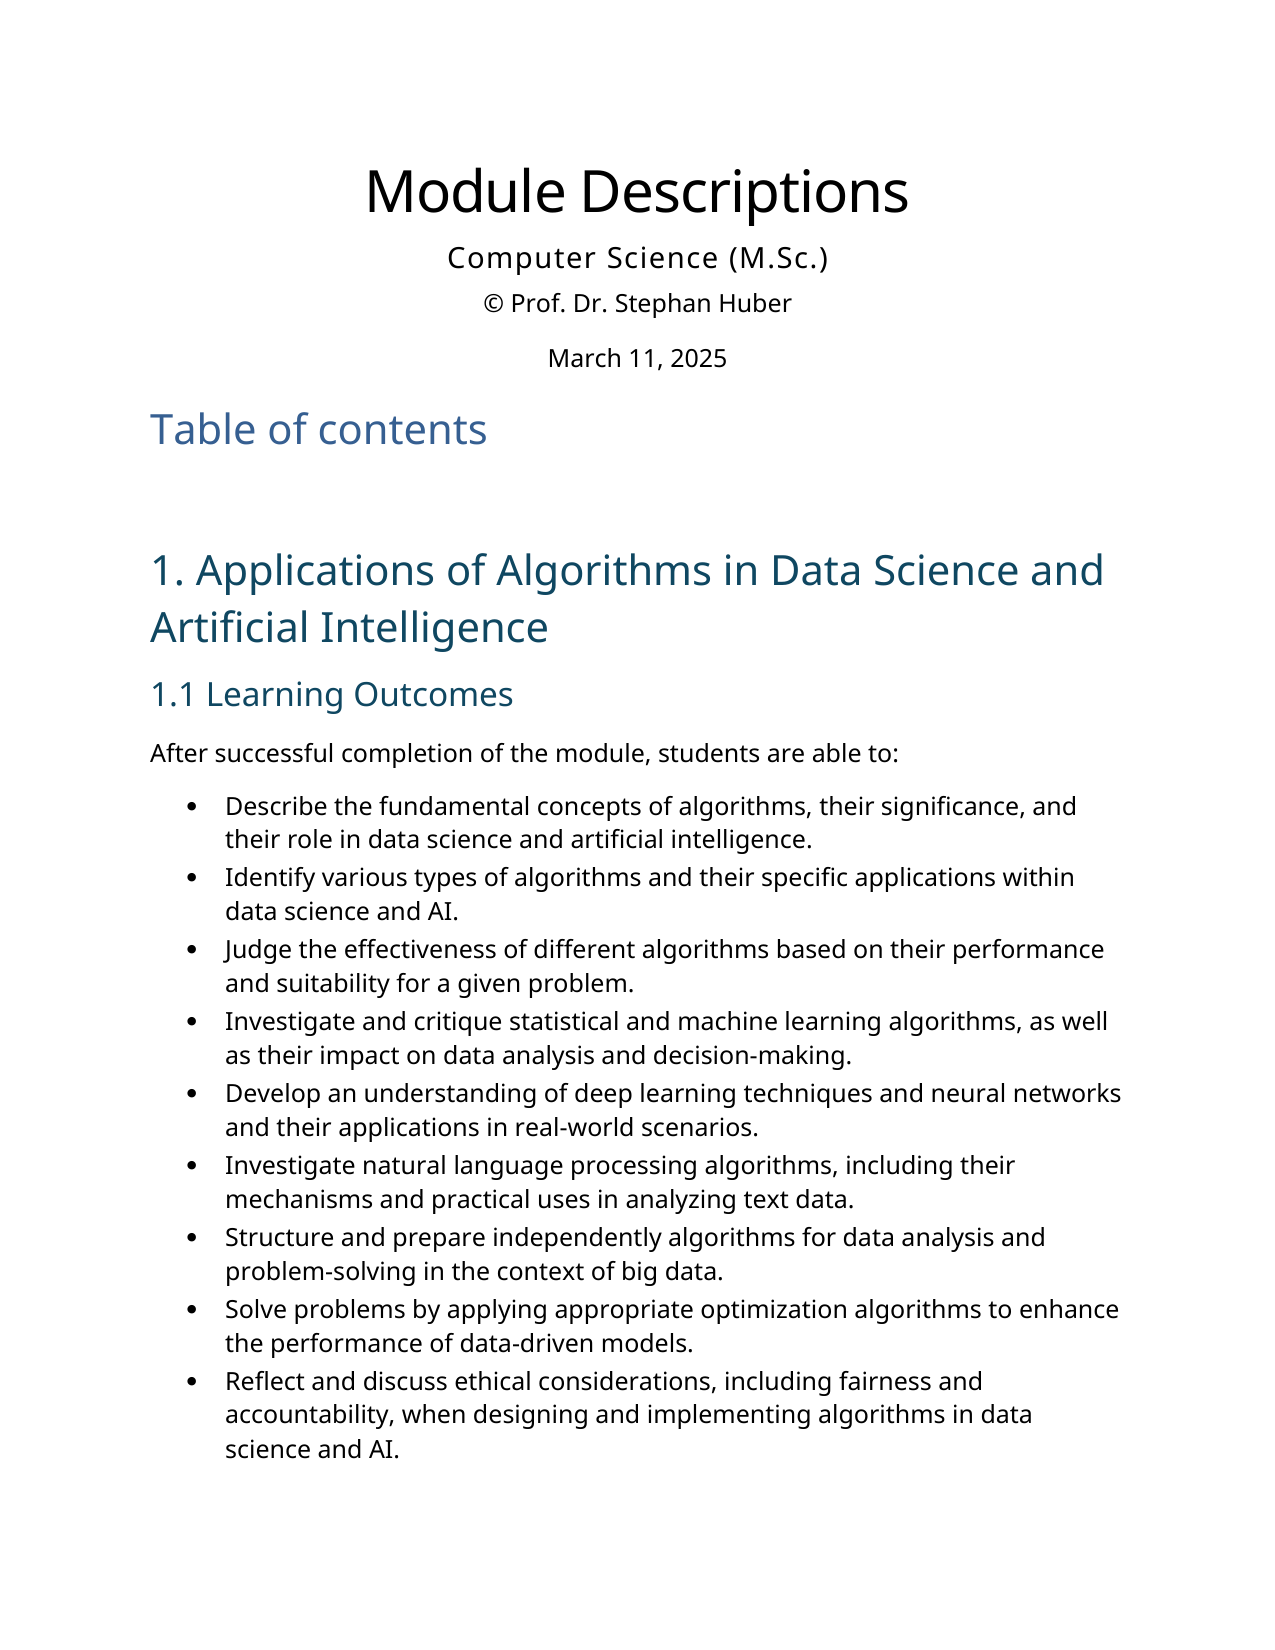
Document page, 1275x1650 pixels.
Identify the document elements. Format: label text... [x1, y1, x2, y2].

subtitle 1. Applications of Algorithms in Data Science and Artificial Intelligence [150, 541, 1125, 654]
subtitle 1.1 Learning Outcomes [150, 671, 1125, 717]
list Solve problems by applying appropriate optimization algorithms to enhance the performance of data-driven models. [187, 1291, 1125, 1359]
list Investigate natural language processing algorithms, including their mechanisms and practical uses in analyzing text data. [187, 1147, 1125, 1216]
list Investigate and critique statistical and machine learning algorithms, as well as their impact on data analysis and decision-making. [187, 1004, 1125, 1072]
list Develop an understanding of deep learning techniques and neural networks and their applications in real-world scenarios. [187, 1076, 1125, 1144]
title Module Descriptions [150, 150, 1125, 229]
list Describe the fundamental concepts of algorithms, their significance, and their role in data science and artificial intelligence. [187, 788, 1125, 856]
text March 11, 2025 [150, 341, 1125, 375]
text After successful completion of the module, students are able to: [150, 735, 1125, 769]
list Judge the effectiveness of different algorithms based on their performance and suitability for a given problem. [187, 932, 1125, 1000]
subtitle Computer Science (M.Sc.) [150, 238, 1125, 277]
list Reflect and discuss ethical considerations, including fairness and accountability, when designing and implementing algorithms in data science and AI. [187, 1363, 1125, 1465]
list Structure and prepare independently algorithms for data analysis and problem-solving in the context of big data. [187, 1219, 1125, 1287]
list Identify various types of algorithms and their specific applications within data science and AI. [187, 860, 1125, 928]
text © Prof. Dr. Stephan Huber [150, 286, 1125, 320]
